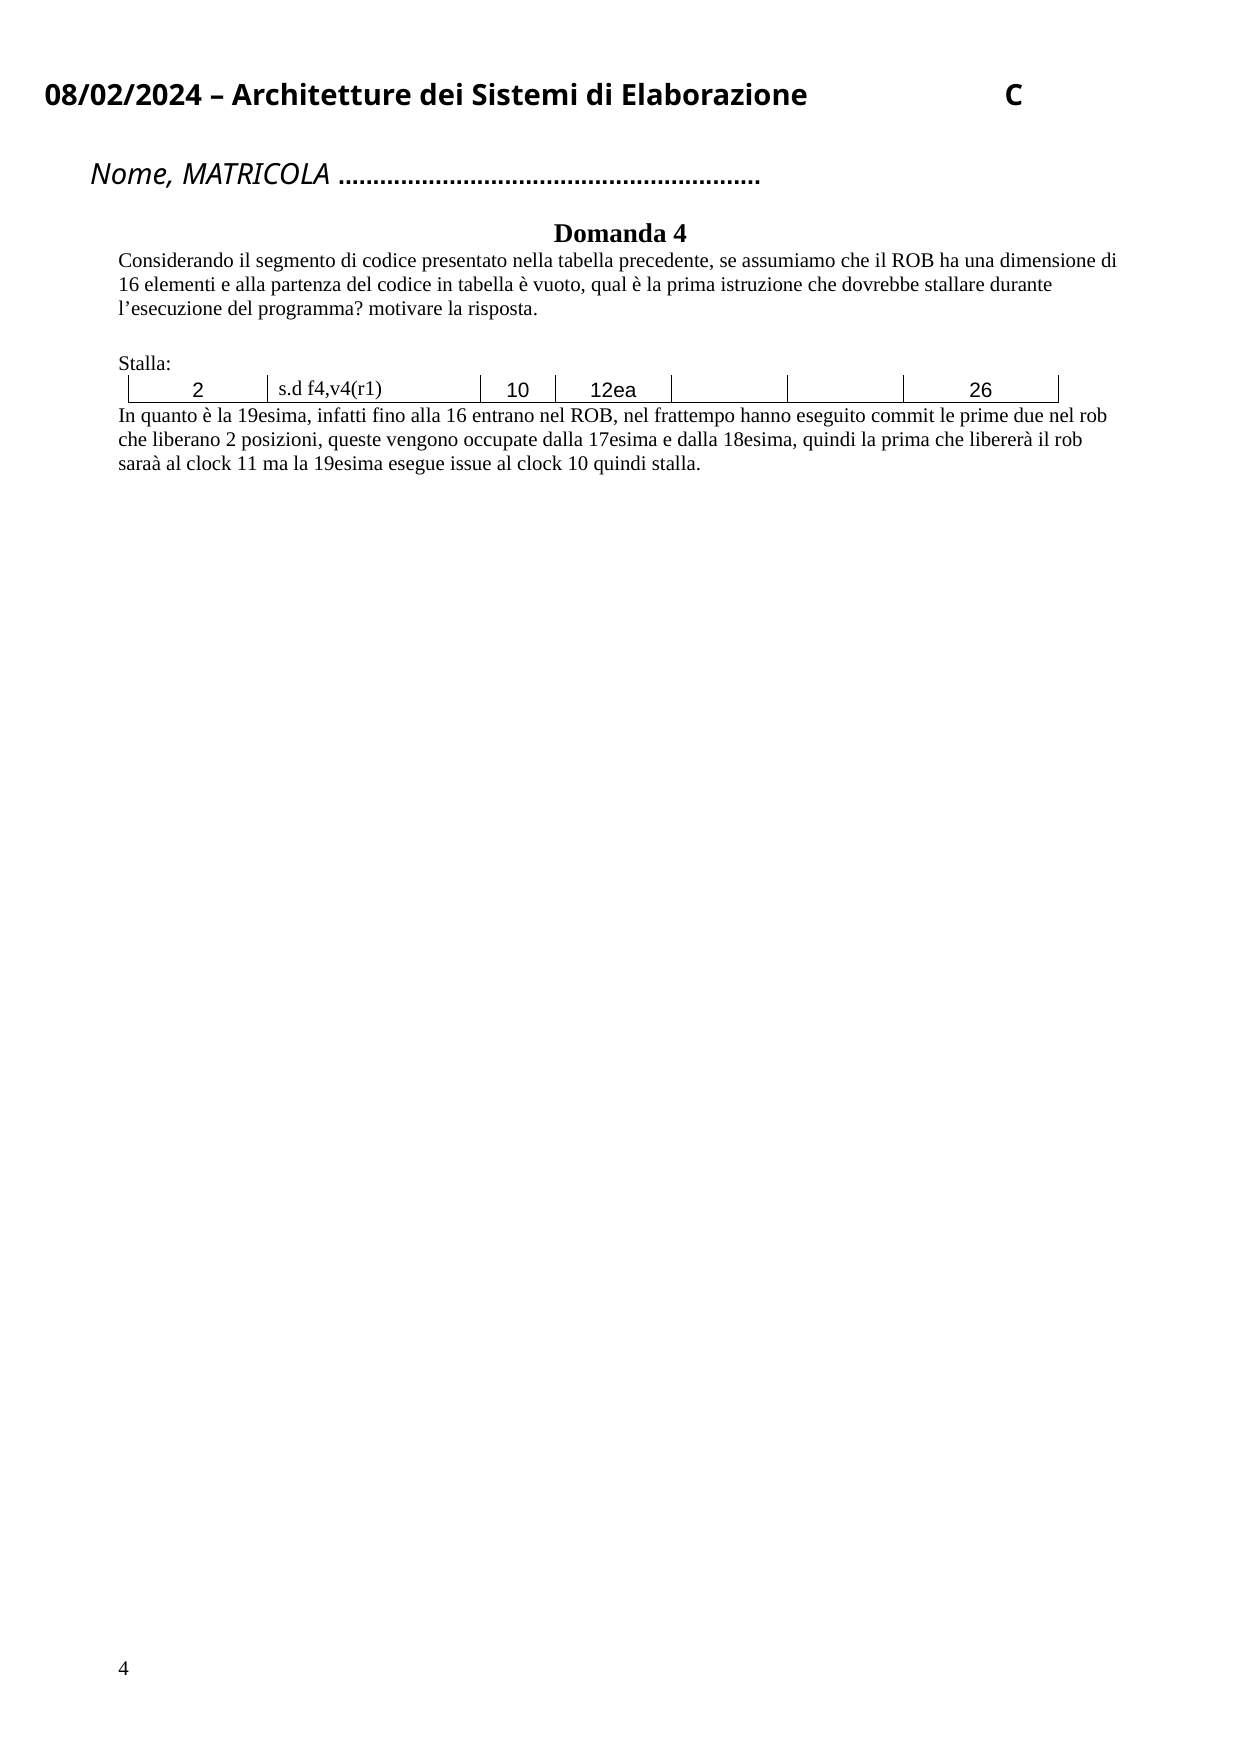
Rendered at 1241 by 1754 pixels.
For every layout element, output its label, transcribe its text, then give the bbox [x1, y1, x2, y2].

text Stalla: [118, 351, 1122, 375]
table_header [788, 375, 903, 402]
text Domanda 4 [118, 217, 1122, 248]
table_header [672, 375, 787, 402]
table_header 26 [904, 375, 1058, 402]
table_header 2 [129, 375, 267, 402]
table_header s.d f4,v4(r1) [268, 375, 480, 402]
table_header 12ea [556, 375, 671, 402]
text Considerando il segmento di codice presentato nella tabella precedente, se assumiamo che il ROB ha una dimensione di 16 elementi e alla partenza del codice in tabella è vuoto, qual è la prima istruzione che dovrebbe stallare durante l’esecuzione del programma? motivare la risposta. [118, 248, 1122, 320]
text In quanto è la 19esima, infatti fino alla 16 entrano nel ROB, nel frattempo hanno eseguito commit le prime due nel rob che liberano 2 posizioni, queste vengono occupate dalla 17esima e dalla 18esima, quindi la prima che libererà il rob saraà al clock 11 ma la 19esima esegue issue al clock 10 quindi stalla. [118, 403, 1122, 475]
table_header 10 [481, 375, 555, 402]
